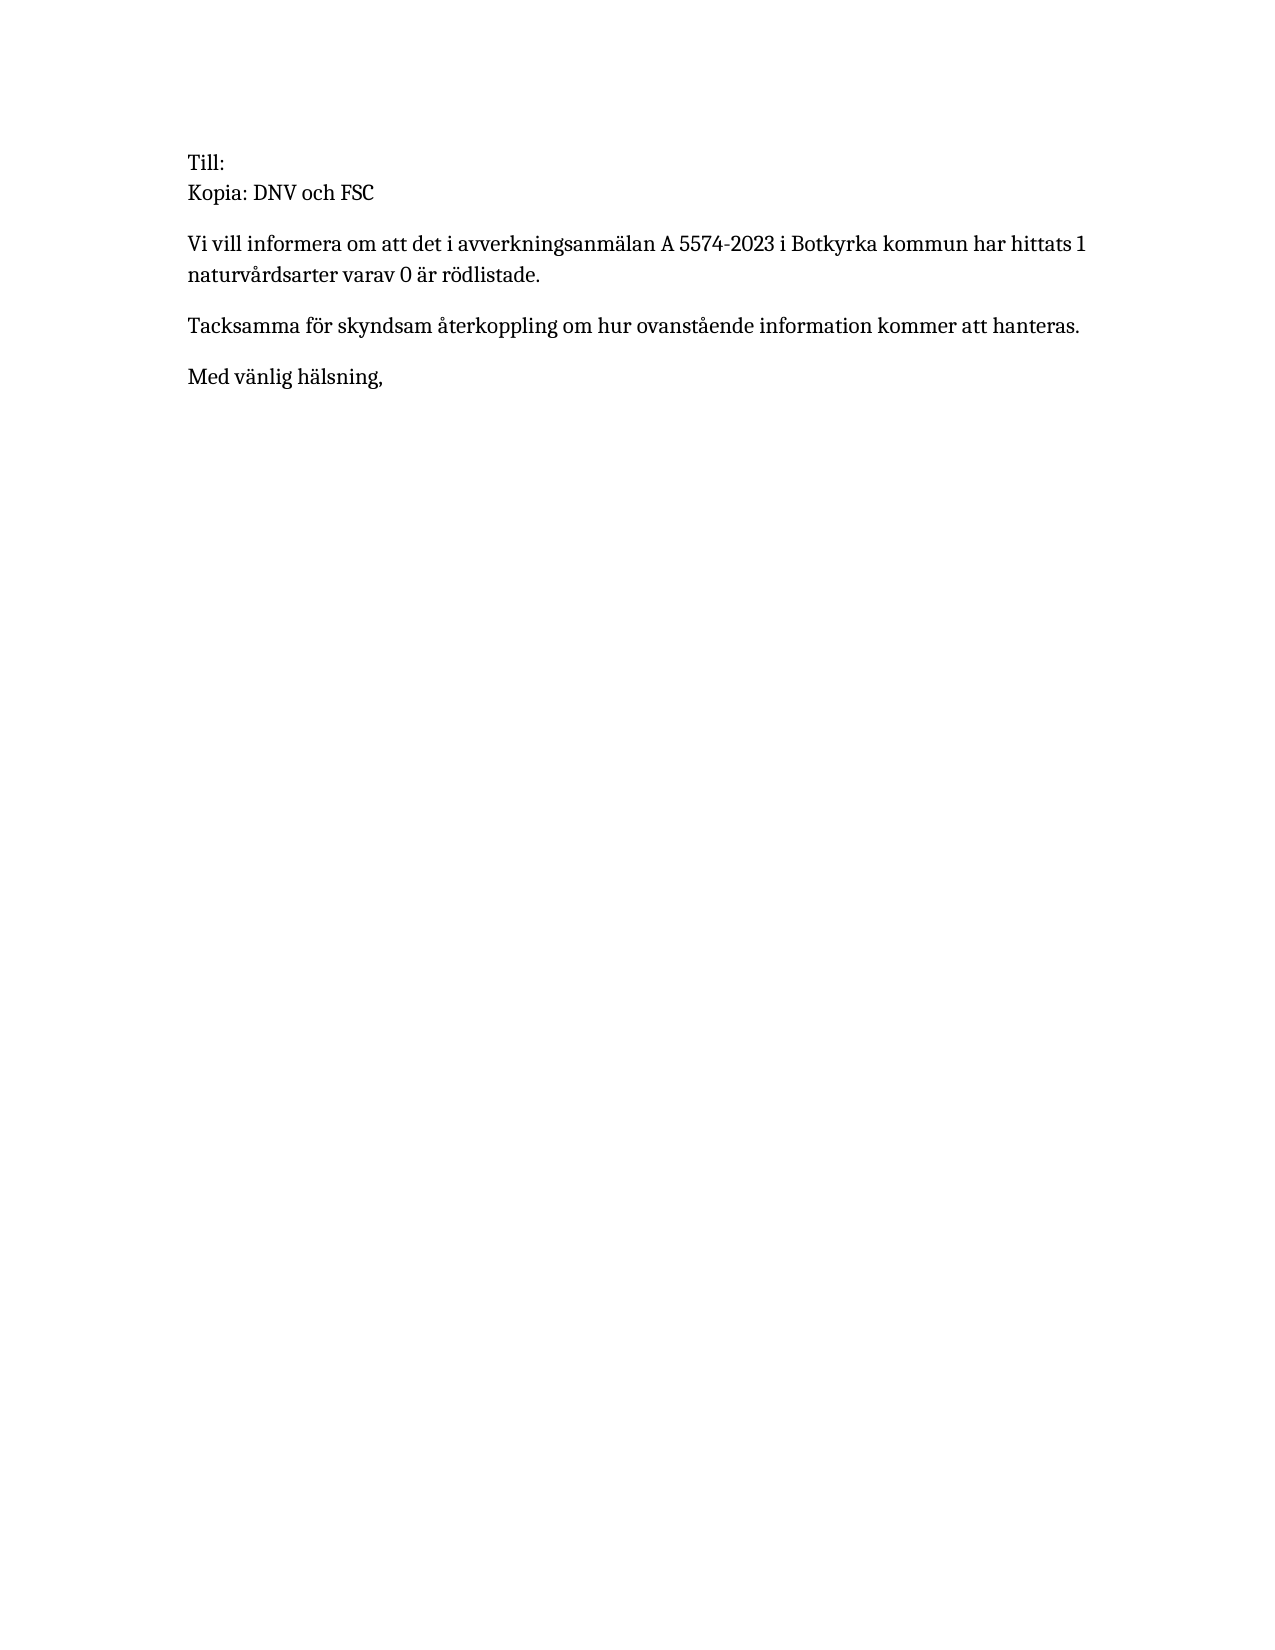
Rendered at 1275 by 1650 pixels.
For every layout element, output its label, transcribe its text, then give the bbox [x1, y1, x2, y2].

text Med vänlig hälsning, [187, 363, 1087, 420]
text Vi vill informera om att det i avverkningsanmälan A 5574-2023 i Botkyrka kommun har hittats 1 naturvårdsarter varav 0 är rödlistade. [187, 231, 1087, 288]
text Till: Kopia: DNV och FSC [187, 150, 1087, 207]
text Tacksamma för skyndsam återkoppling om hur ovanstående information kommer att hanteras. [187, 312, 1087, 339]
